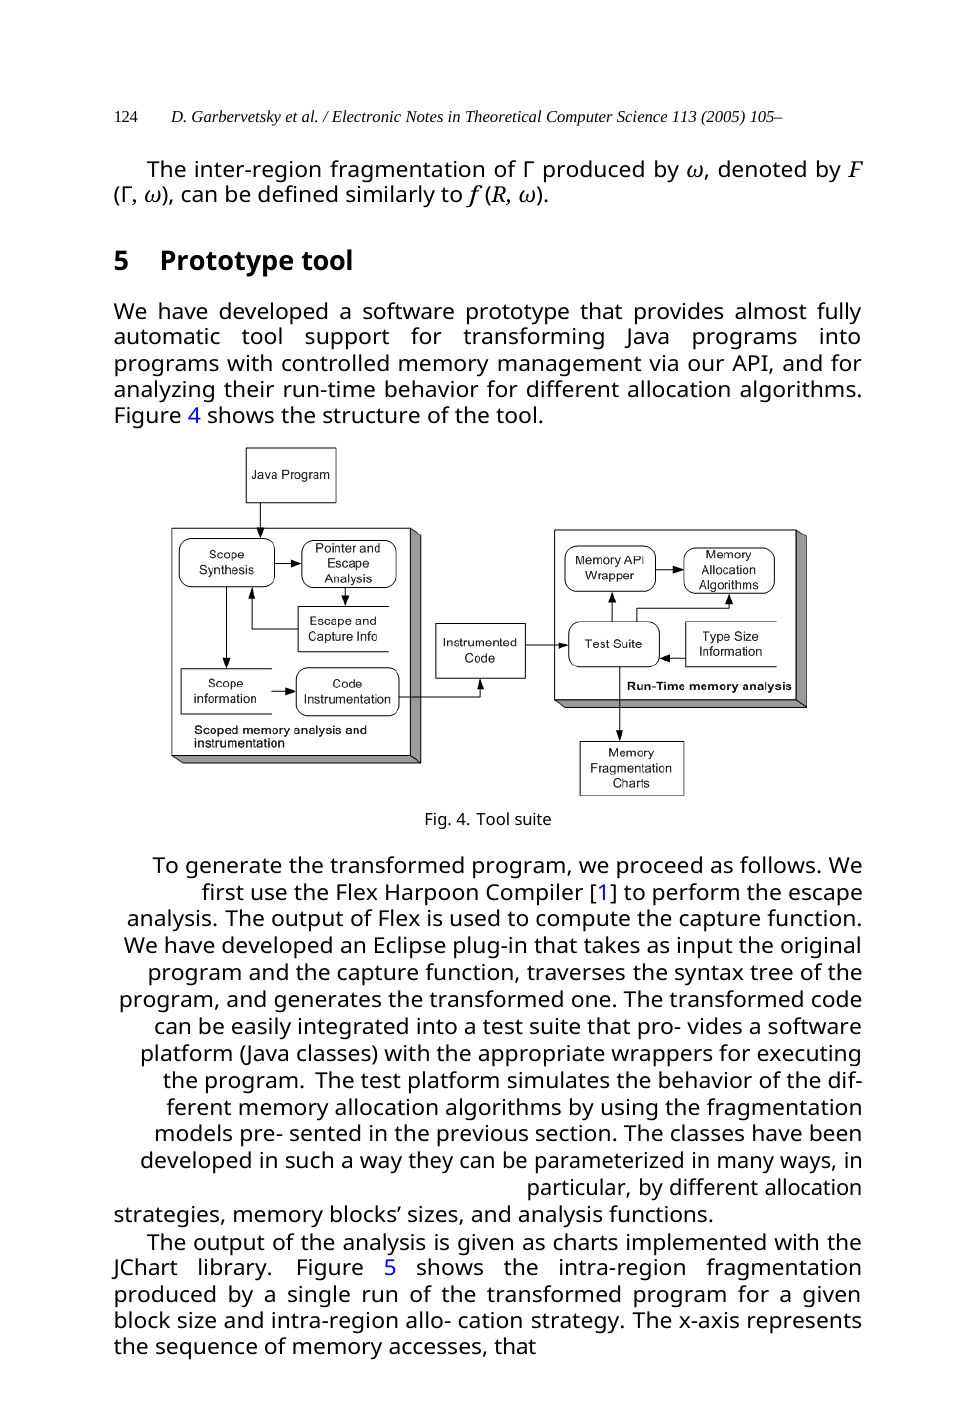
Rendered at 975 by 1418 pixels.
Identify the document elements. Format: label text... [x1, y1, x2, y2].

text The output of the analysis is given as charts implemented with the JChart library. Figure 5 shows the intra-region fragmentation produced by a single run of the transformed program for a given block size and intra-region allo- cation strategy. The x-axis represents the sequence of memory accesses, that [113, 1230, 862, 1361]
picture [171, 447, 807, 456]
text We have developed a software prototype that provides almost fully automatic tool support for transforming Java programs into programs with controlled memory management via our API, and for analyzing their run-time behavior for different allocation algorithms. Figure 4 shows the structure of the tool. [113, 299, 862, 430]
text strategies, memory blocks’ sizes, and analysis functions. [113, 1202, 908, 1228]
subtitle Prototype tool [113, 242, 908, 279]
text To generate the transformed program, we proceed as follows. We first use the Flex Harpoon Compiler [1] to perform the escape analysis. The output of Flex is used to compute the capture function. We have developed an Eclipse plug-in that takes as input the original program and the capture function, traverses the syntax tree of the program, and generates the transformed one. The transformed code can be easily integrated into a test suite that pro- vides a software platform (Java classes) with the appropriate wrappers for executing the program. The test platform simulates the behavior of the dif- ferent memory allocation algorithms by using the fragmentation models pre- sented in the previous section. The classes have been developed in such a way they can be parameterized in many ways, in particular, by different allocation [113, 853, 862, 1202]
text The inter-region fragmentation of Γ produced by ω, denoted by F (Γ, ω), can be defined similarly to f (R, ω). [113, 156, 862, 209]
text Fig. 4. Tool suite [96, 456, 880, 830]
